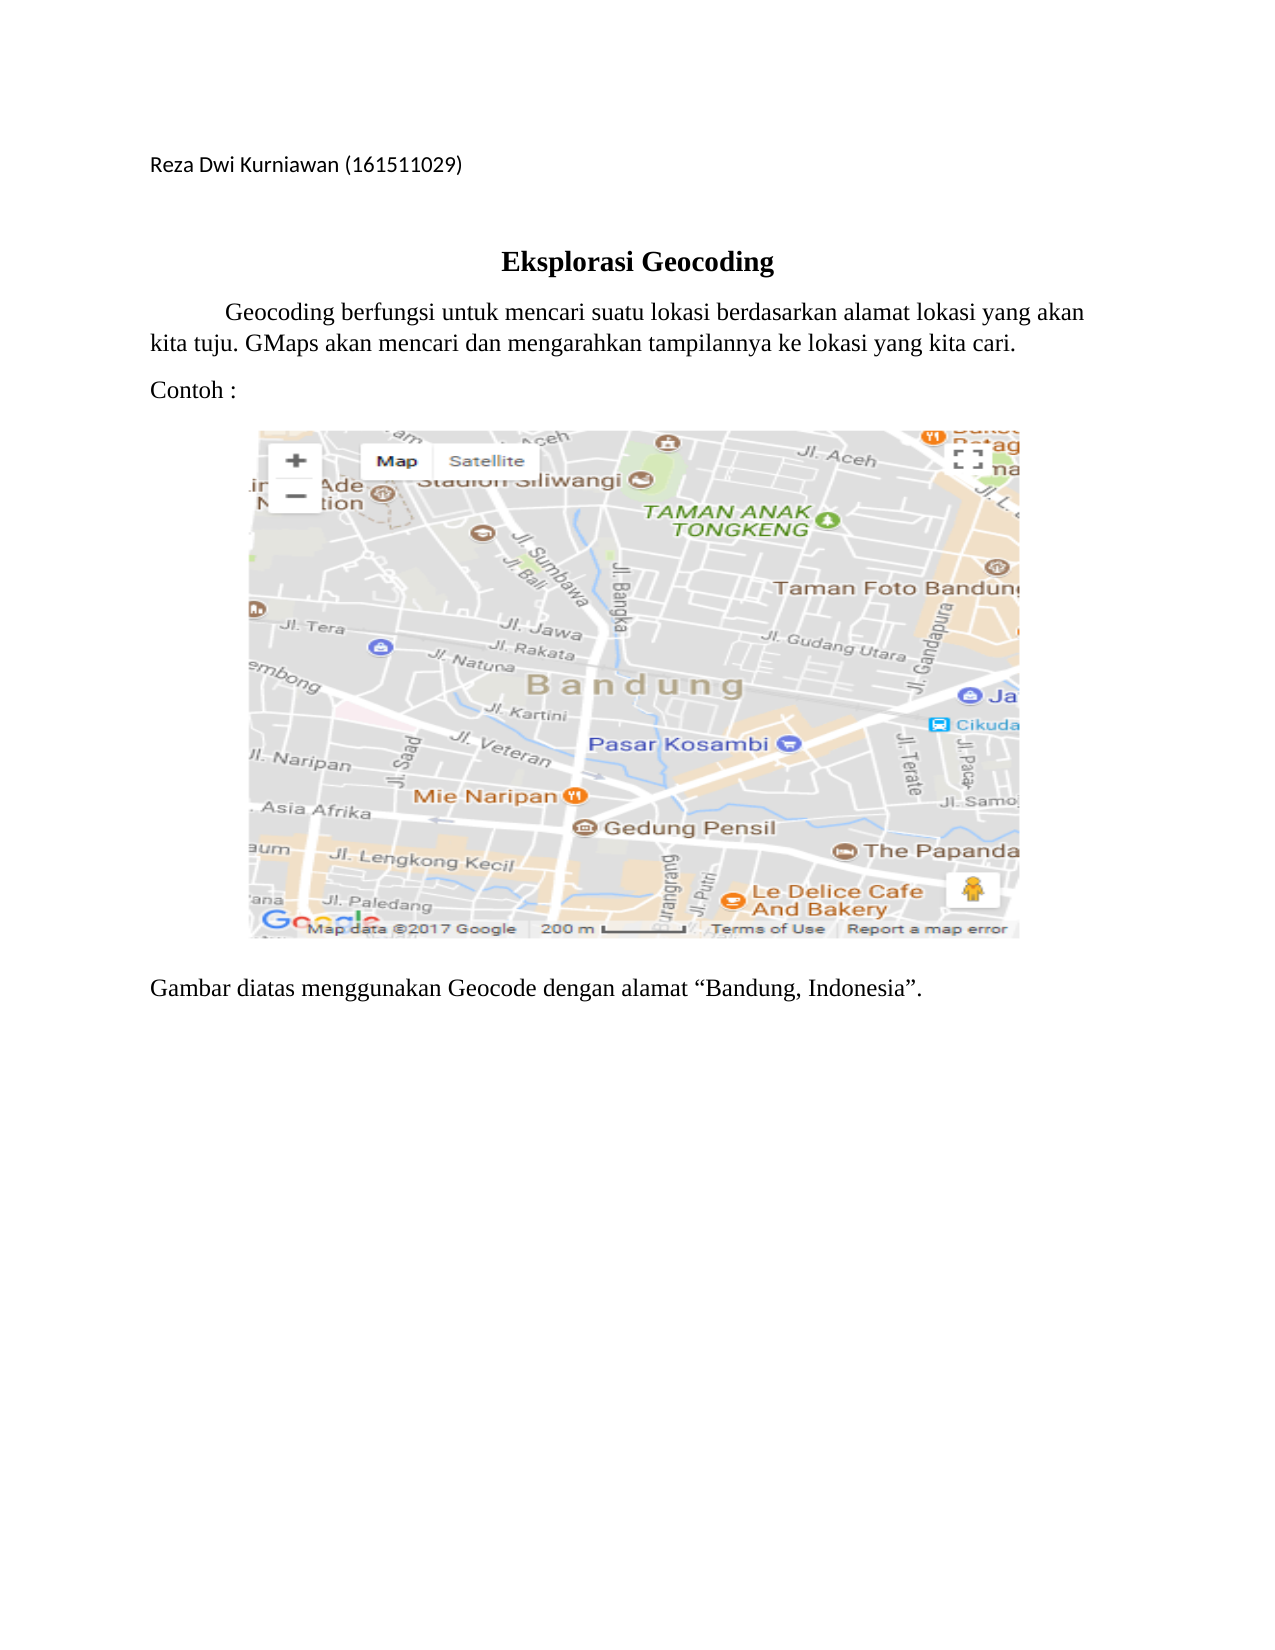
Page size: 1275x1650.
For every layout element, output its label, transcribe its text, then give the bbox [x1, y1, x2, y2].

picture [234, 423, 1041, 955]
text Eksplorasi Geocoding [150, 244, 1125, 277]
text Gambar diatas menggunakan Geocode dengan alamat “Bandung, Indonesia”. [150, 973, 1125, 1002]
text Geocoding berfungsi untuk mencari suatu lokasi berdasarkan alamat lokasi yang akan kita tuju. GMaps akan mencari dan mengarahkan tampilannya ke lokasi yang kita cari. [150, 297, 1125, 356]
text Reza Dwi Kurniawan (161511029) [150, 150, 1125, 178]
text Contoh : [150, 375, 1125, 404]
